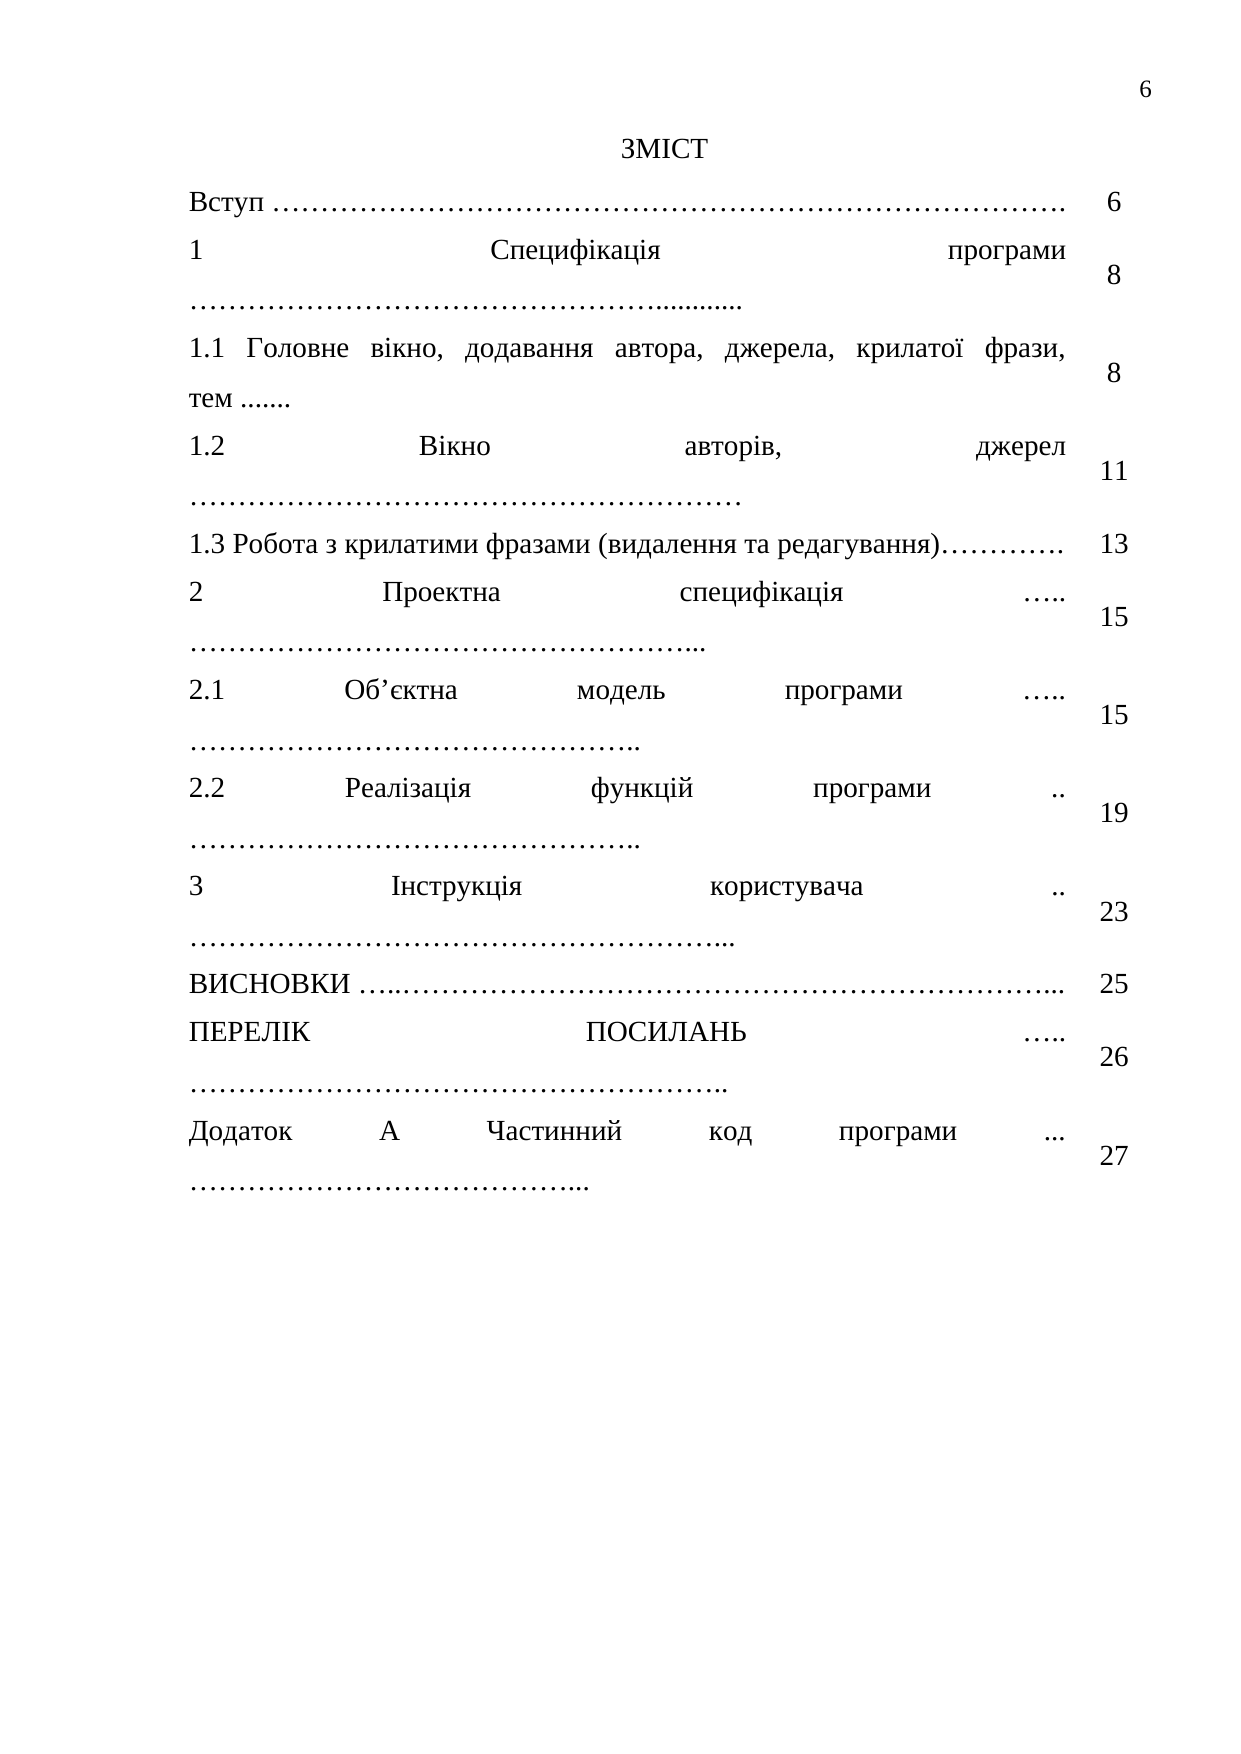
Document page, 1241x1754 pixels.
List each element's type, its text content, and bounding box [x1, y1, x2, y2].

table_cell 1 Специфікація програми …………………………………………............ [177, 232, 1077, 330]
table_header Вступ ………………………………………………………………………. [177, 184, 1077, 232]
table_cell 25 [1078, 967, 1151, 1014]
table_cell 2.2 Реалізація функцій програми ..……………………………………….. [177, 770, 1077, 868]
table_cell 15 [1078, 672, 1151, 770]
table_cell 13 [1078, 526, 1151, 574]
table_cell 19 [1078, 770, 1151, 868]
table_header 6 [1078, 184, 1151, 232]
table_cell 1.2 Вікно авторів, джерел ………………………………………………… [177, 428, 1077, 526]
table_cell 3 Інструкція користувача ..………………………………………………... [177, 869, 1077, 967]
table_cell 11 [1078, 428, 1151, 526]
table_cell 8 [1078, 232, 1151, 330]
table_cell 26 [1078, 1015, 1151, 1113]
table_cell ПЕРЕЛІК ПОСИЛАНЬ …..……………………………………………….. [177, 1015, 1077, 1113]
table_cell Додаток А Частинний код програми ...…………………………………... [177, 1113, 1077, 1211]
text ЗМІСТ [177, 131, 1152, 165]
table_cell ВИСНОВКИ …..…………………………………………………………... [177, 967, 1077, 1014]
table_cell 15 [1078, 574, 1151, 672]
table_cell 23 [1078, 869, 1151, 967]
table_cell 2 Проектна специфікація …..……………………………………………... [177, 574, 1077, 672]
table_cell 2.1 Об’єктна модель програми …..……………………………………….. [177, 672, 1077, 770]
table_cell 8 [1078, 330, 1151, 428]
table_cell 1.3 Робота з крилатими фразами (видалення та редагування)…………. [177, 526, 1077, 574]
table_cell 27 [1078, 1113, 1151, 1211]
table_cell 1.1 Головне вікно, додавання автора, джерела, крилатої фрази, тем ....... [177, 330, 1077, 428]
